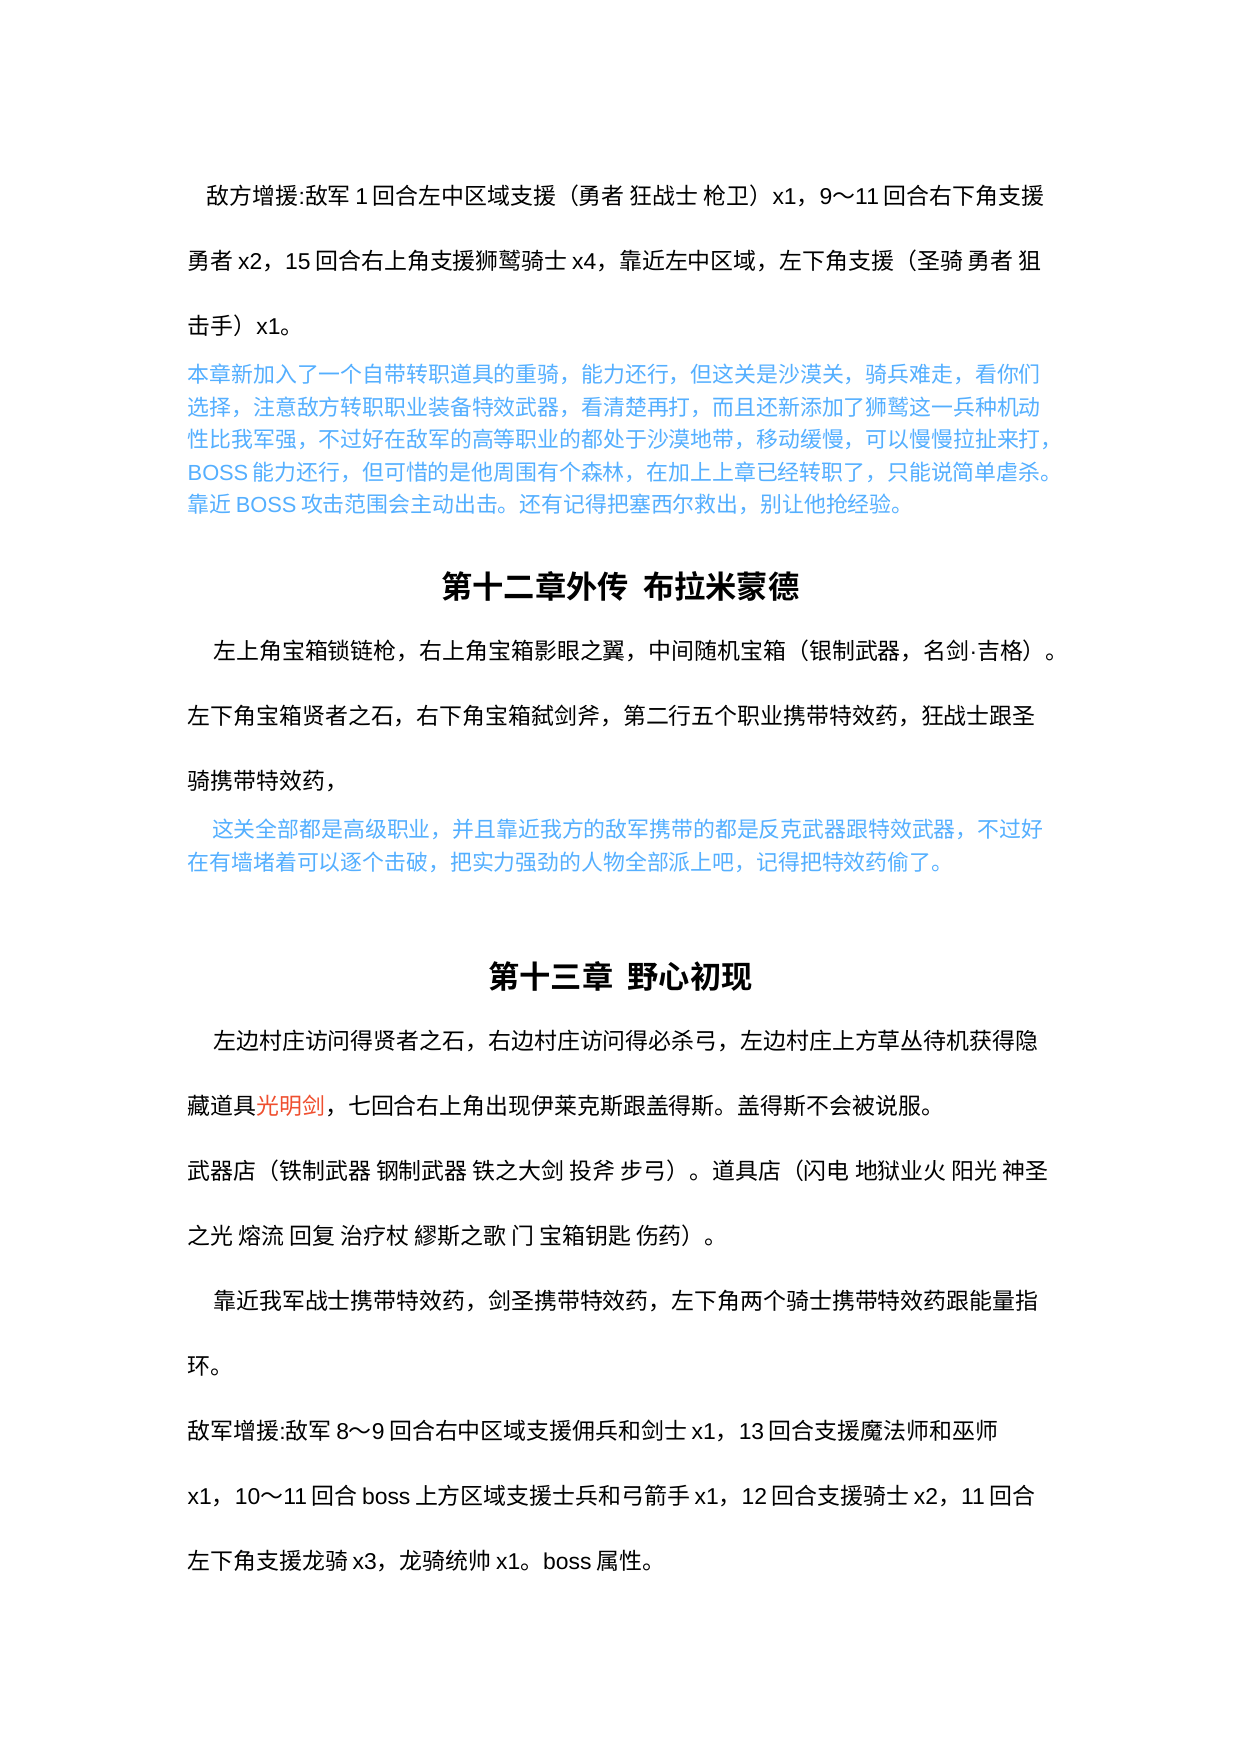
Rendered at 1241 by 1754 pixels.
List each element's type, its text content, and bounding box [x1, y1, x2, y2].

text 靠近我军战士携带特效药，剑圣携带特效药，左下角两个骑士携带特效药跟能量指环。 [187, 1267, 1053, 1397]
text 本章新加入了一个自带转职道具的重骑，能力还行，但这关是沙漠关，骑兵难走，看你们选择，注意敌方转职职业装备特效武器，看清楚再打，而且还新添加了狮鹫这一兵种机动性比我军强，不过好在敌军的高等职业的都处于沙漠地带，移动缓慢，可以慢慢拉扯来打，BOSS能力还行，但可惜的是他周围有个森林，在加上上章已经转职了，只能说简单虐杀。靠近BOSS攻击范围会主动出击。还有记得把塞西尔救出，别让他抢经验。 [187, 357, 1053, 519]
text 第十三章 野心初现 [187, 942, 1053, 1007]
text 敌军增援:敌军8～9回合右中区域支援佣兵和剑士x1，13回合支援魔法师和巫师x1，10～11回合boss上方区域支援士兵和弓箭手x1，12回合支援骑士x2，11回合左下角支援龙骑x3，龙骑统帅x1。boss属性。 [187, 1397, 1053, 1592]
text 这关全部都是高级职业，并且靠近我方的敌军携带的都是反克武器跟特效武器，不过好在有墙堵着可以逐个击破，把实力强劲的人物全部派上吧，记得把特效药偷了。 [187, 812, 1053, 877]
text 左上角宝箱锁链枪，右上角宝箱影眼之翼，中间随机宝箱（银制武器，名剑·吉格）。左下角宝箱贤者之石，右下角宝箱弑剑斧，第二行五个职业携带特效药，狂战士跟圣骑携带特效药， [187, 617, 1053, 812]
text 武器店（铁制武器 钢制武器 铁之大剑 投斧 步弓）。道具店（闪电 地狱业火 阳光 神圣之光 熔流 回复 治疗杖 繆斯之歌 门 宝箱钥匙 伤药）。 [187, 1137, 1053, 1267]
text 敌方增援:敌军1回合左中区域支援（勇者 狂战士 枪卫）x1，9～11回合右下角支援勇者x2，15回合右上角支援狮鹫骑士x4，靠近左中区域，左下角支援（圣骑 勇者 狙击手）x1。 [187, 162, 1053, 357]
text 左边村庄访问得贤者之石，右边村庄访问得必杀弓，左边村庄上方草丛待机获得隐藏道具光明剑，七回合右上角出现伊莱克斯跟盖得斯。盖得斯不会被说服。 [187, 1007, 1053, 1137]
text 第十二章外传 布拉米蒙德 [187, 552, 1053, 617]
